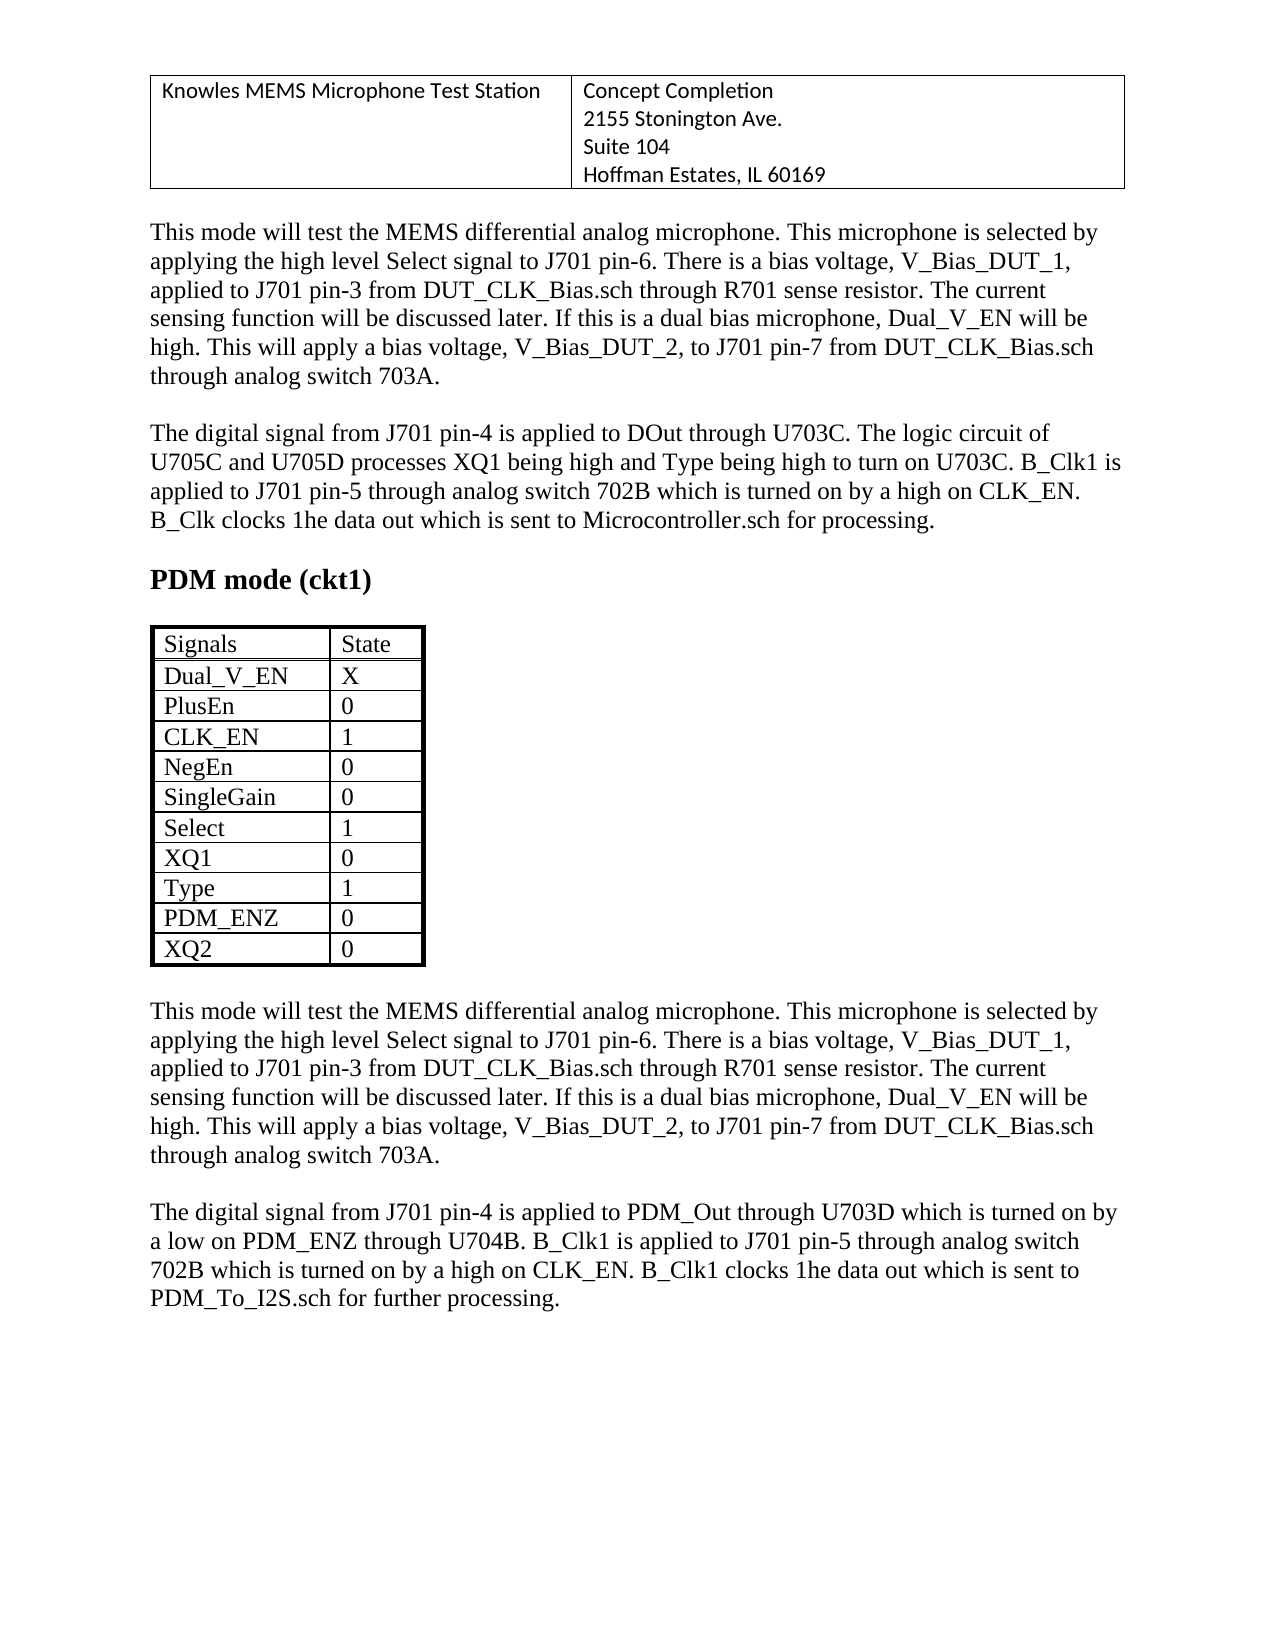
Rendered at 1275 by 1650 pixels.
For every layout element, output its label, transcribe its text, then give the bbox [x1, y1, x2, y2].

table_cell PDM_ENZ [155, 904, 329, 932]
table_cell PlusEn [155, 691, 329, 720]
table_cell Select [155, 813, 329, 841]
table_cell XQ2 [155, 934, 329, 963]
table_cell Type [155, 873, 329, 902]
table_cell X [331, 661, 421, 690]
table_header State [331, 629, 421, 658]
table_cell XQ1 [155, 843, 329, 872]
table_cell 0 [331, 691, 421, 720]
table_header Signals [155, 629, 329, 658]
table_cell 1 [331, 873, 421, 902]
text This mode will test the MEMS differential analog microphone. This microphone is selected by applying the high level Select signal to J701 pin-6. There is a bias voltage, V_Bias_DUT_1, applied to J701 pin-3 from DUT_CLK_Bias.sch through R701 sense resistor. The current sensing function will be discussed later. If this is a dual bias microphone, Dual_V_EN will be high. This will apply a bias voltage, V_Bias_DUT_2, to J701 pin-7 from DUT_CLK_Bias.sch through analog switch 703A. [150, 217, 1125, 390]
table_cell 1 [331, 722, 421, 750]
table_cell 1 [331, 813, 421, 841]
table_cell 0 [331, 843, 421, 872]
table_cell Dual_V_EN [155, 661, 329, 690]
table_cell 0 [331, 782, 421, 811]
table_cell NegEn [155, 752, 329, 781]
text This mode will test the MEMS differential analog microphone. This microphone is selected by applying the high level Select signal to J701 pin-6. There is a bias voltage, V_Bias_DUT_1, applied to J701 pin-3 from DUT_CLK_Bias.sch through R701 sense resistor. The current sensing function will be discussed later. If this is a dual bias microphone, Dual_V_EN will be high. This will apply a bias voltage, V_Bias_DUT_2, to J701 pin-7 from DUT_CLK_Bias.sch through analog switch 703A. [150, 996, 1125, 1168]
table_cell 0 [331, 934, 421, 963]
table_cell SingleGain [155, 782, 329, 811]
table_cell 0 [331, 752, 421, 781]
text The digital signal from J701 pin-4 is applied to PDM_Out through U703D which is turned on by a low on PDM_ENZ through U704B. B_Clk1 is applied to J701 pin-5 through analog switch 702B which is turned on by a high on CLK_EN. B_Clk1 clocks 1he data out which is sent to PDM_To_I2S.sch for further processing. [150, 1197, 1125, 1312]
table_cell 0 [331, 904, 421, 932]
text PDM mode (ckt1) [150, 562, 1125, 596]
text The digital signal from J701 pin-4 is applied to DOut through U703C. The logic circuit of U705C and U705D processes XQ1 being high and Type being high to turn on U703C. B_Clk1 is applied to J701 pin-5 through analog switch 702B which is turned on by a high on CLK_EN. B_Clk clocks 1he data out which is sent to Microcontroller.sch for processing. [150, 418, 1125, 533]
table_cell CLK_EN [155, 722, 329, 750]
